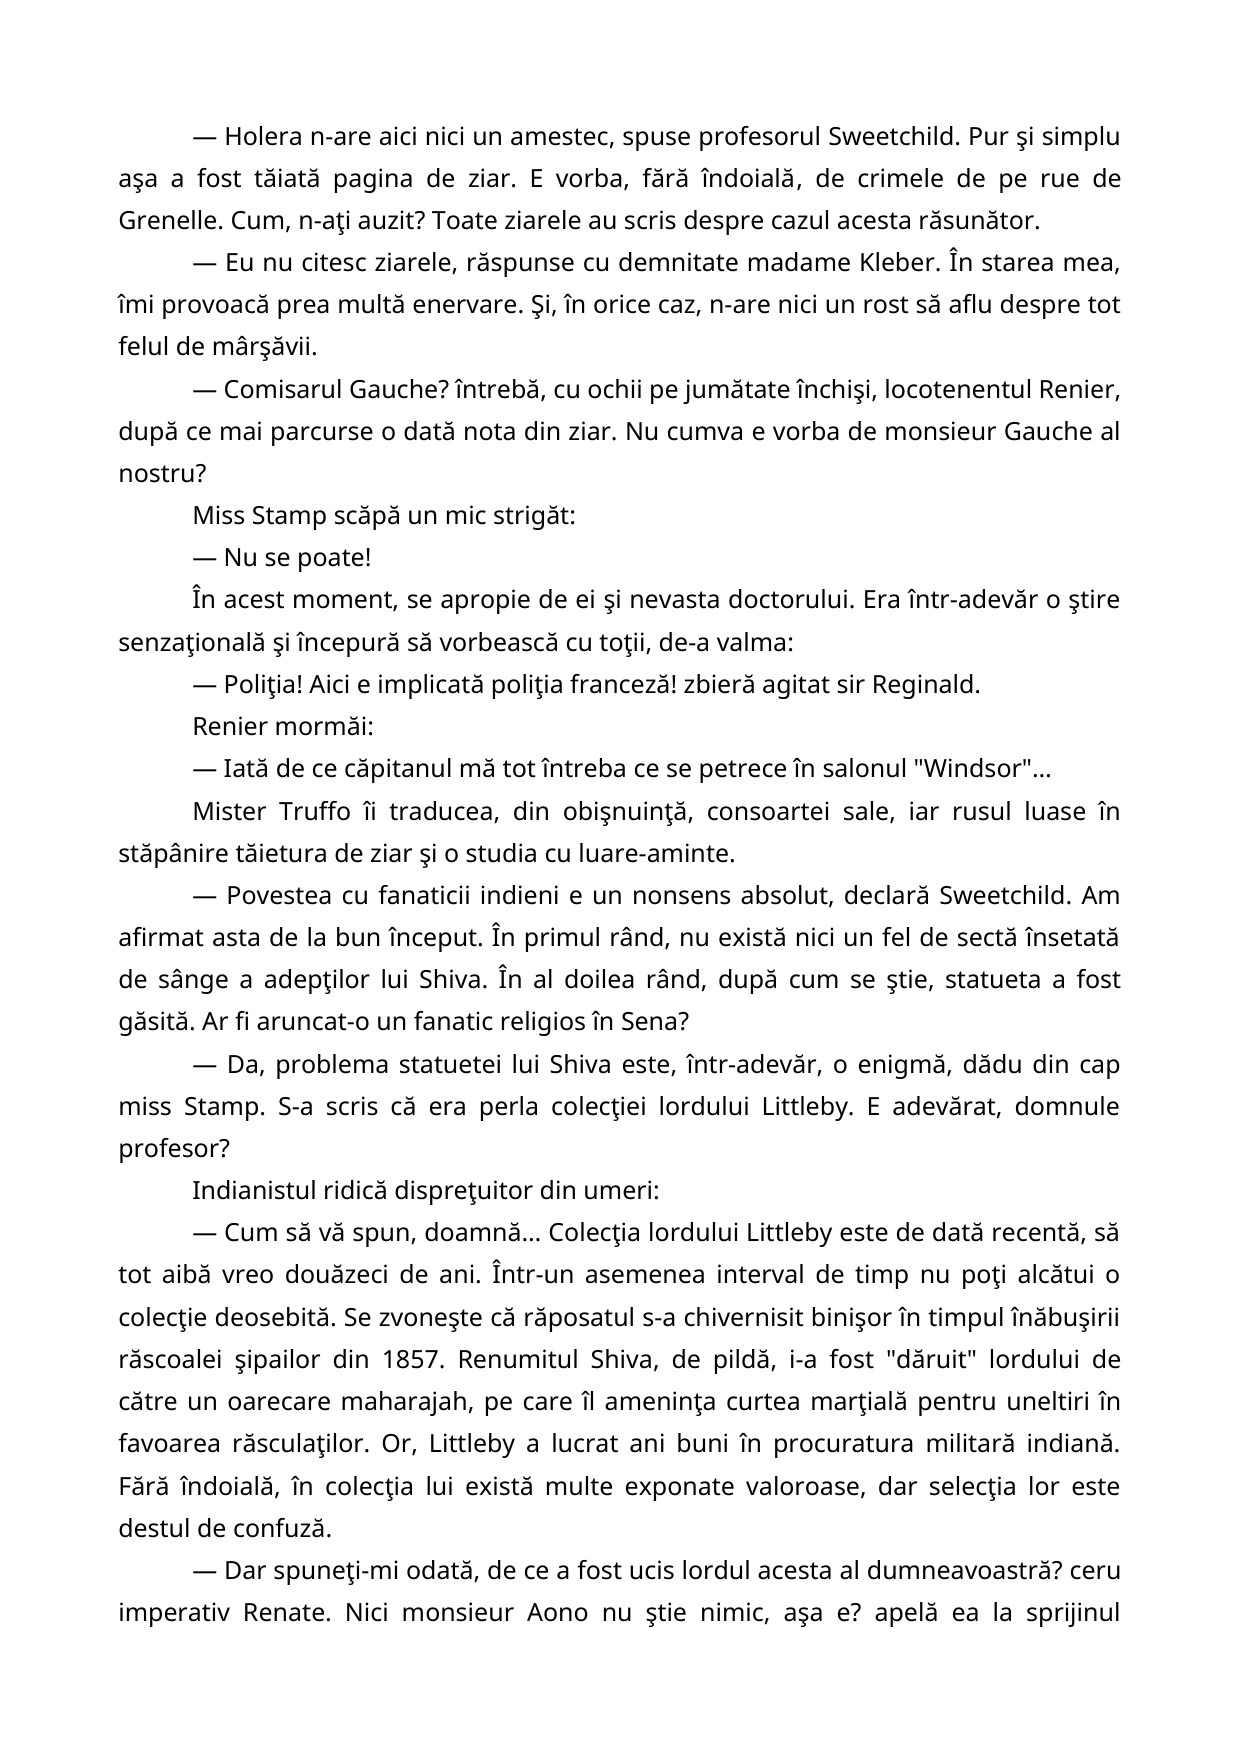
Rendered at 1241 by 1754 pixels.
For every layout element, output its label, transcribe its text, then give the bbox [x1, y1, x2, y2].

text — Eu nu citesc ziarele, răspunse cu demnitate madame Kleber. În starea mea, îmi provoacă prea multă enervare. Şi, în orice caz, n-are nici un rost să aflu despre tot felul de mârşăvii. [118, 245, 1122, 363]
text — Poliţia! Aici e implicată poliţia franceză! zbieră agitat sir Reginald. [118, 667, 1122, 701]
text Renier mormăi: [118, 709, 1122, 743]
text Mister Truffo îi traducea, din obişnuinţă, consoartei sale, iar rusul luase în stăpânire tăietura de ziar şi o studia cu luare-aminte. [118, 793, 1122, 869]
text — Cum să vă spun, doamnă… Colecţia lordului Littleby este de dată recentă, să tot aibă vreo douăzeci de ani. Într-un asemenea interval de timp nu poţi alcătui o colecţie deosebită. Se zvoneşte că răposatul s-a chivernisit binişor în timpul înăbuşirii răscoalei şipailor din 1857. Renumitul Shiva, de pildă, i-a fost "dăruit" lordului de către un oarecare maharajah, pe care îl ameninţa curtea marţială pentru uneltiri în favoarea răsculaţilor. Or, Littleby a lucrat ani buni în procuratura militară indiană. Fără îndoială, în colecţia lui există multe exponate valoroase, dar selecţia lor este destul de confuză. [118, 1215, 1122, 1544]
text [118, 1552, 1122, 1629]
text Miss Stamp scăpă un mic strigăt: [118, 498, 1122, 532]
text În acest moment, se apropie de ei şi nevasta doctorului. Era într-adevăr o ştire senzaţională şi începură să vorbească cu toţii, de-a valma: [118, 582, 1122, 658]
text — Comisarul Gauche? întrebă, cu ochii pe jumătate închişi, locotenentul Renier, după ce mai parcurse o dată nota din ziar. Nu cumva e vorba de monsieur Gauche al nostru? [118, 371, 1122, 490]
text — Da, problema statuetei lui Shiva este, într-adevăr, o enigmă, dădu din cap miss Stamp. S-a scris că era perla colecţiei lordului Littleby. E adevărat, domnule profesor? [118, 1046, 1122, 1165]
text — Holera n-are aici nici un amestec, spuse profesorul Sweetchild. Pur şi simplu aşa a fost tăiată pagina de ziar. E vorba, fără îndoială, de crimele de pe rue de Grenelle. Cum, n-aţi auzit? Toate ziarele au scris despre cazul acesta răsunător. [118, 118, 1122, 237]
text — Iată de ce căpitanul mă tot întreba ce se petrece în salonul "Windsor"… [118, 751, 1122, 785]
text Indianistul ridică dispreţuitor din umeri: [118, 1173, 1122, 1207]
text — Nu se poate! [118, 540, 1122, 574]
text — Povestea cu fanaticii indieni e un nonsens absolut, declară Sweetchild. Am afirmat asta de la bun început. În primul rând, nu există nici un fel de sectă însetată de sânge a adepţilor lui Shiva. În al doilea rând, după cum se ştie, statueta a fost găsită. Ar fi aruncat-o un fanatic religios în Sena? [118, 877, 1122, 1038]
